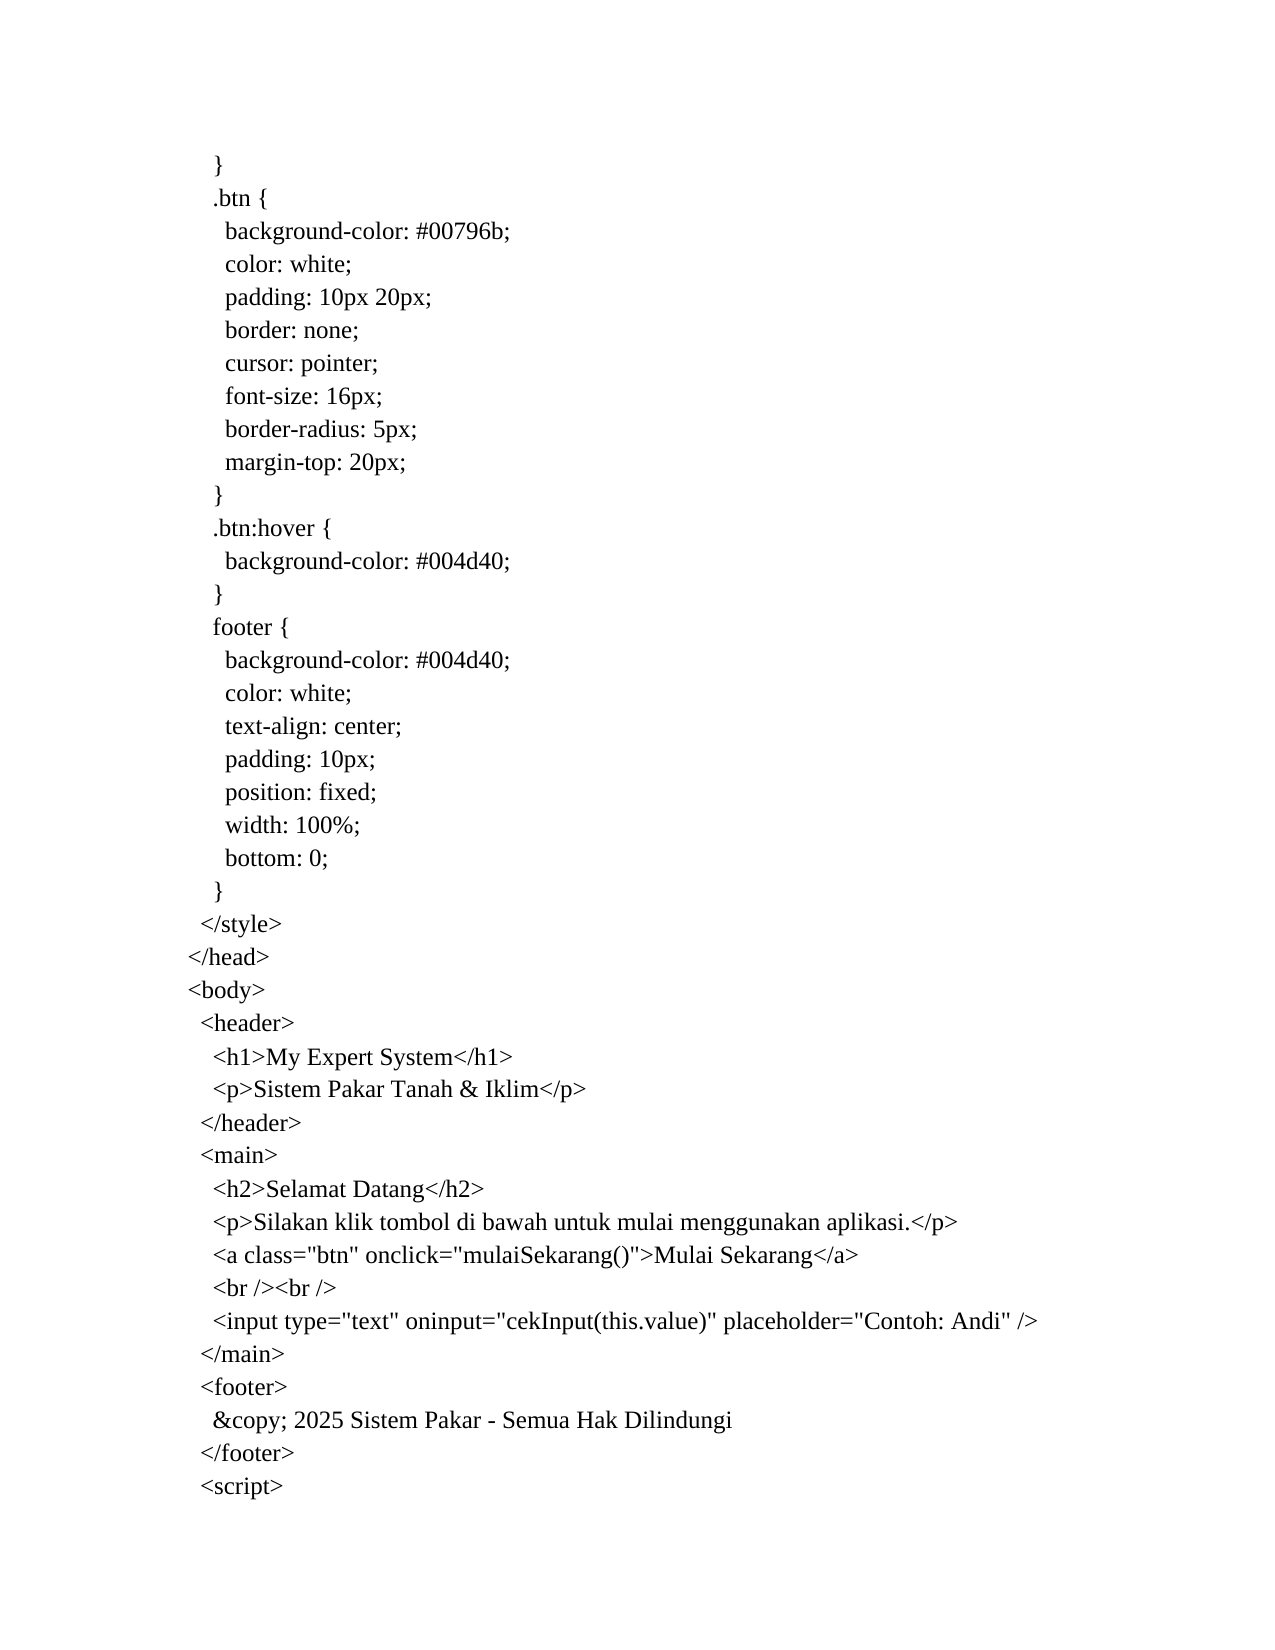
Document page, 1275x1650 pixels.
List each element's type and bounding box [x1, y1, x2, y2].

text [187, 150, 1087, 1499]
